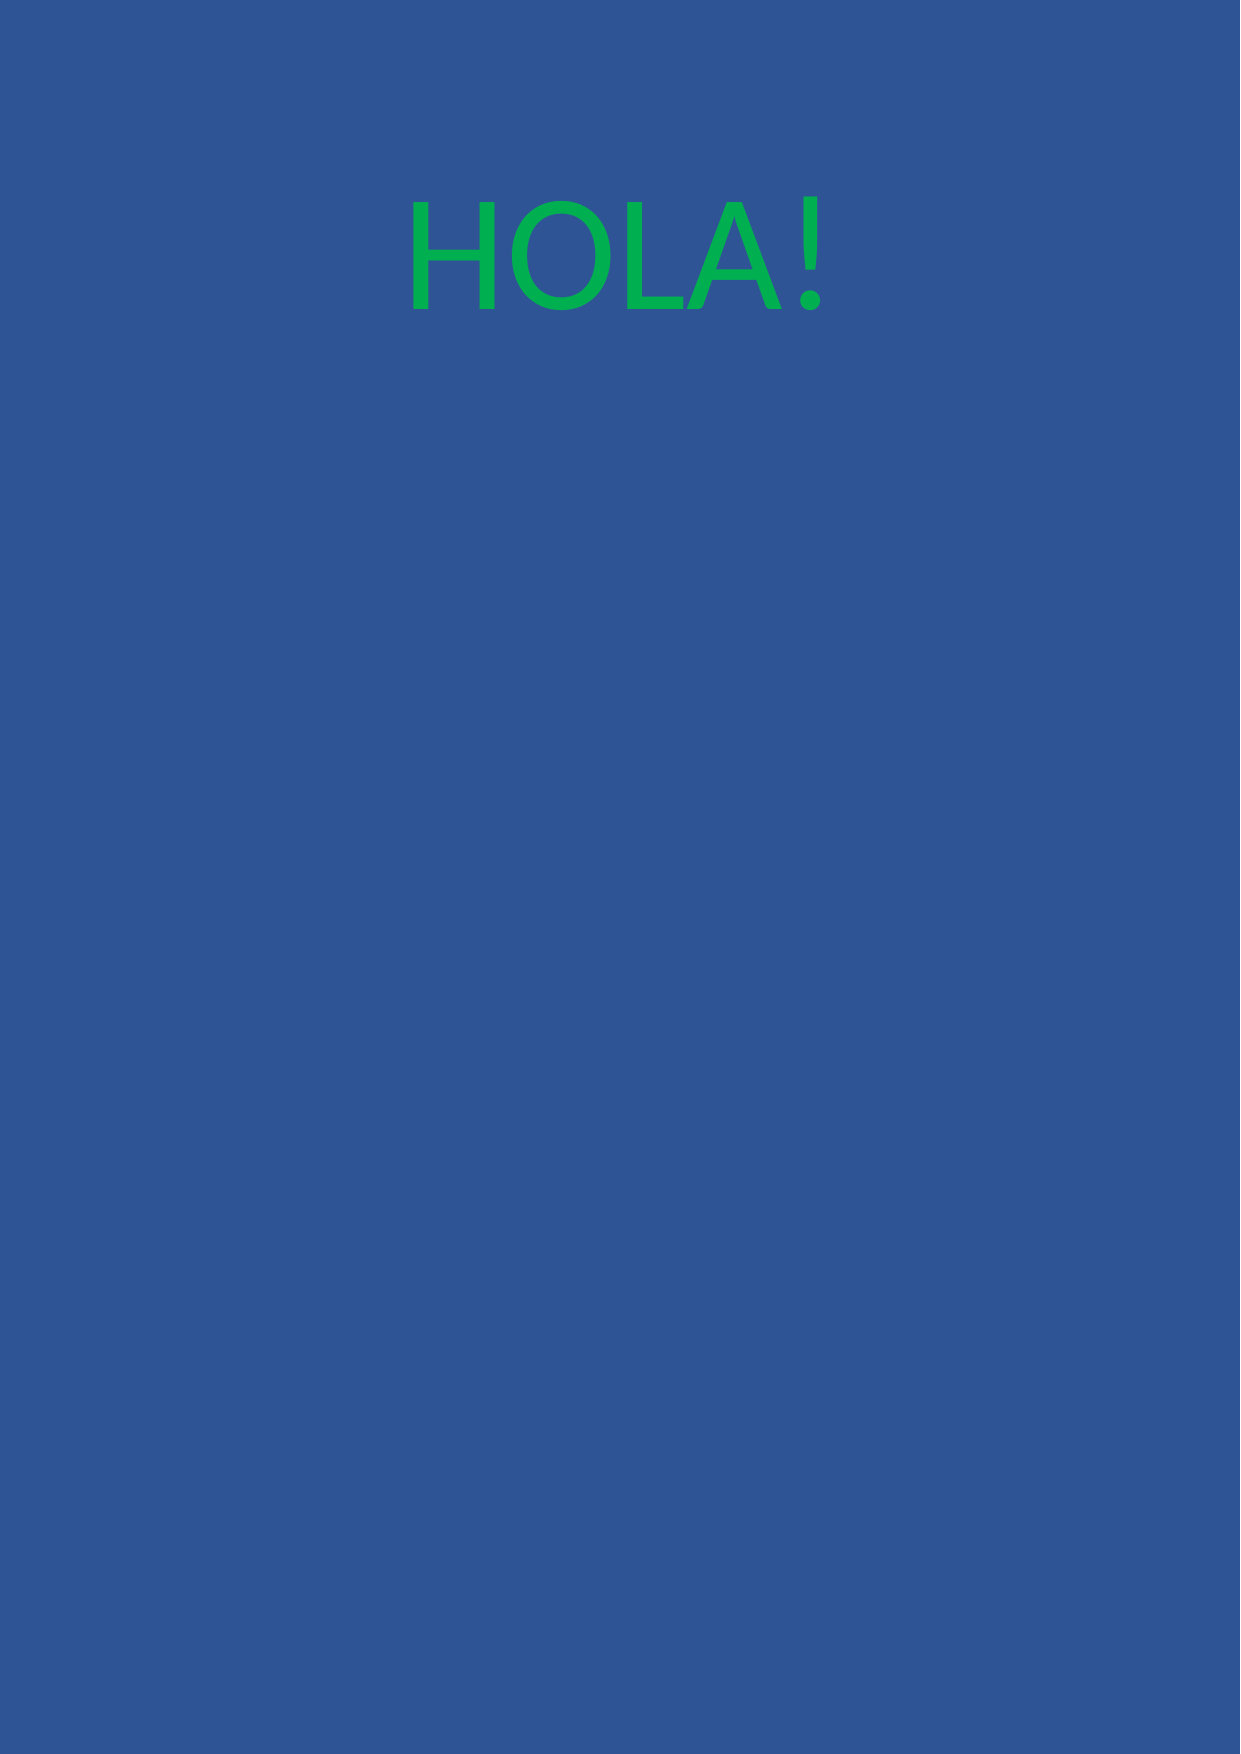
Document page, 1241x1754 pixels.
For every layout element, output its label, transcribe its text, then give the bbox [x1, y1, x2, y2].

text HOLA! [177, 148, 1063, 351]
